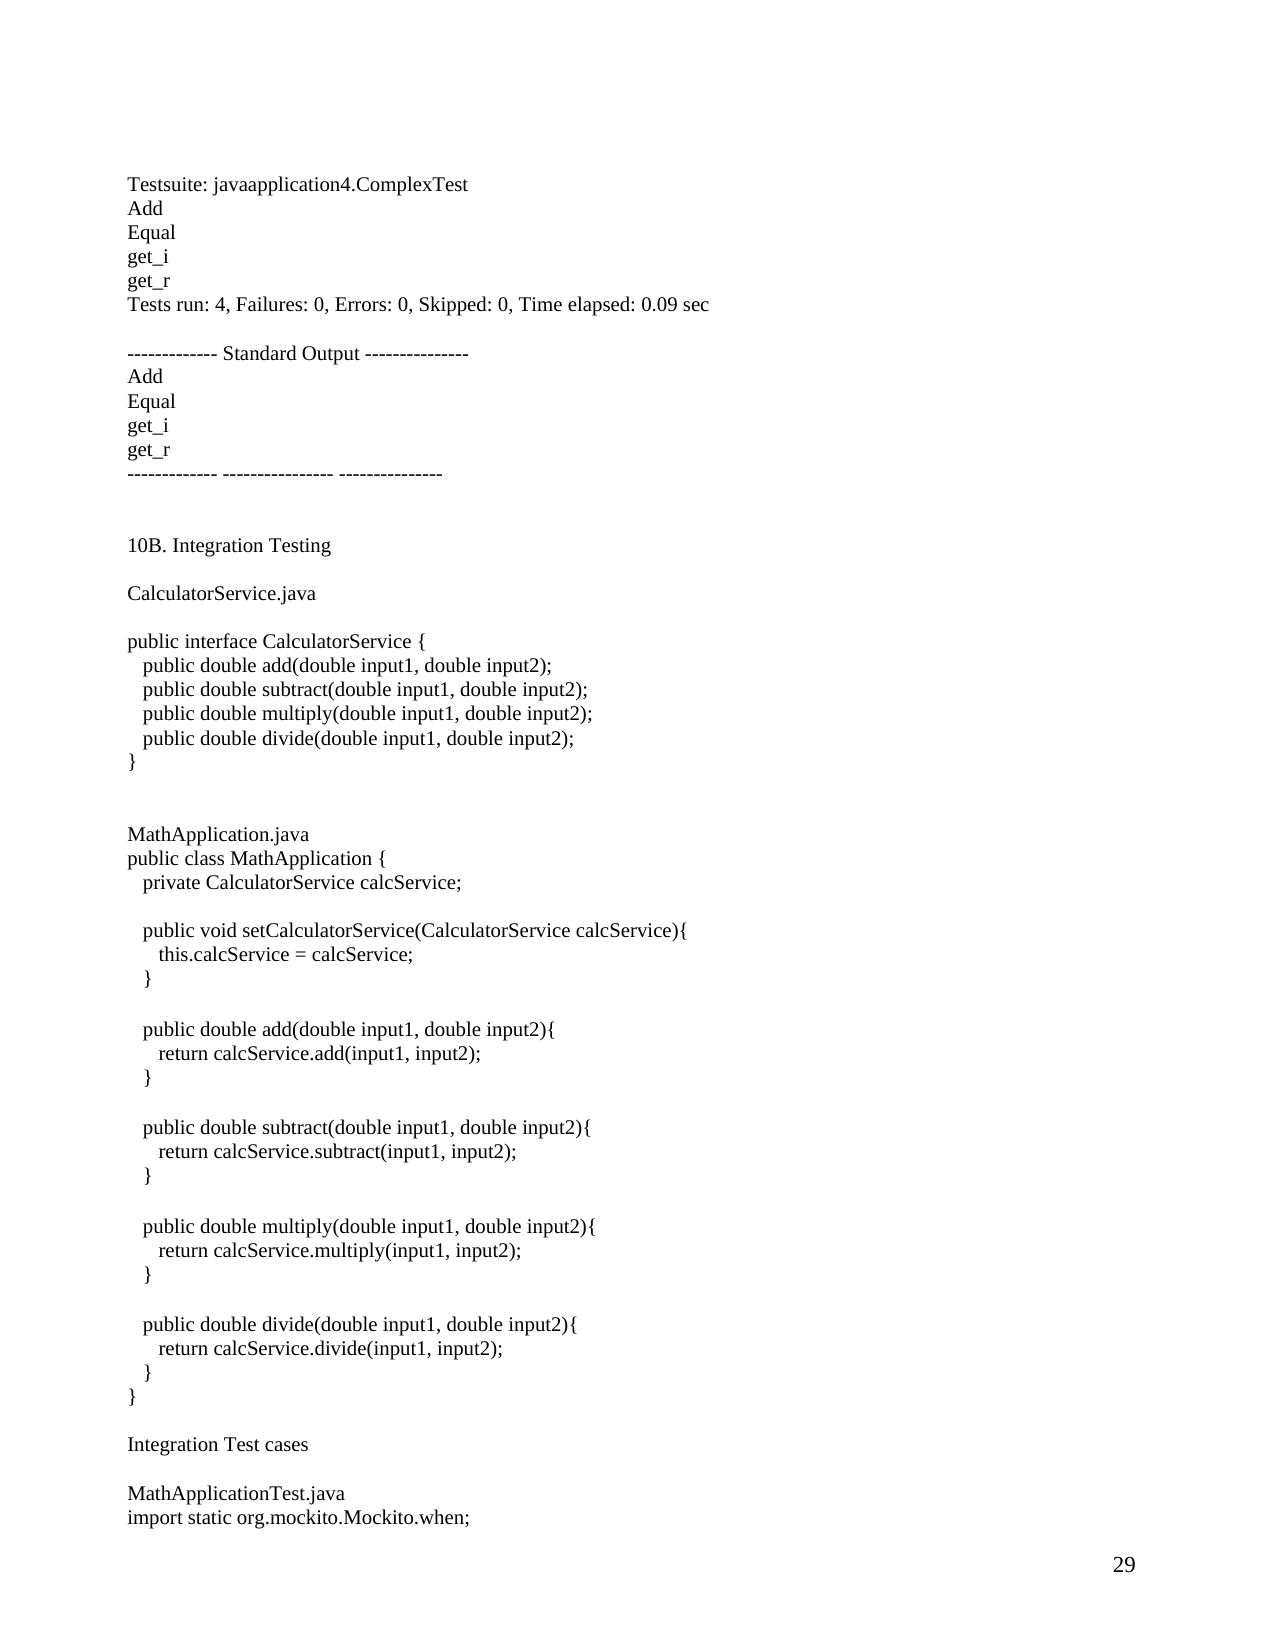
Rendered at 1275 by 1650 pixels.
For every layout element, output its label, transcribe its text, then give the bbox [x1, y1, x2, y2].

text import static org.mockito.Mockito.when; [127, 1504, 1087, 1529]
text private CalculatorService calcService; [127, 870, 1087, 894]
text Equal [127, 220, 1087, 244]
text Equal [127, 388, 1087, 413]
text CalculatorService.java [127, 581, 1087, 605]
text public double add(double input1, double input2); [127, 653, 1087, 677]
text Tests run: 4, Failures: 0, Errors: 0, Skipped: 0, Time elapsed: 0.09 sec [127, 292, 1087, 316]
text get_i [127, 413, 1087, 437]
text get_r [127, 268, 1087, 292]
text public double subtract(double input1, double input2); [127, 677, 1087, 701]
text public double multiply(double input1, double input2); [127, 701, 1087, 725]
text get_i [127, 244, 1087, 268]
text public double add(double input1, double input2){ [127, 1016, 1087, 1041]
text public double subtract(double input1, double input2){ [127, 1115, 1087, 1139]
text public interface CalculatorService { [127, 629, 1087, 653]
text this.calcService = calcService; [127, 942, 1087, 966]
text Add [127, 196, 1087, 220]
text ------------- ---------------- --------------- [127, 461, 1087, 485]
text Testsuite: javaapplication4.ComplexTest [127, 172, 1087, 196]
text } [127, 749, 1087, 773]
text } [127, 1163, 1087, 1187]
text return calcService.subtract(input1, input2); [127, 1139, 1087, 1163]
text get_r [127, 437, 1087, 461]
text } [127, 1384, 1087, 1408]
text public double divide(double input1, double input2){ [127, 1312, 1087, 1336]
text public double divide(double input1, double input2); [127, 725, 1087, 749]
text } [127, 1360, 1087, 1384]
text } [127, 966, 1087, 990]
text Integration Test cases [127, 1432, 1087, 1456]
text Add [127, 364, 1087, 388]
text return calcService.add(input1, input2); [127, 1041, 1087, 1064]
text MathApplicationTest.java [127, 1481, 1087, 1504]
text public void setCalculatorService(CalculatorService calcService){ [127, 918, 1087, 942]
text 10B. Integration Testing [127, 533, 1087, 557]
text MathApplication.java [127, 822, 1087, 846]
text } [127, 1064, 1087, 1089]
text } [127, 1262, 1087, 1286]
text public class MathApplication { [127, 846, 1087, 870]
text return calcService.divide(input1, input2); [127, 1336, 1087, 1360]
text public double multiply(double input1, double input2){ [127, 1213, 1087, 1238]
text ------------- Standard Output --------------- [127, 340, 1087, 364]
text return calcService.multiply(input1, input2); [127, 1238, 1087, 1262]
